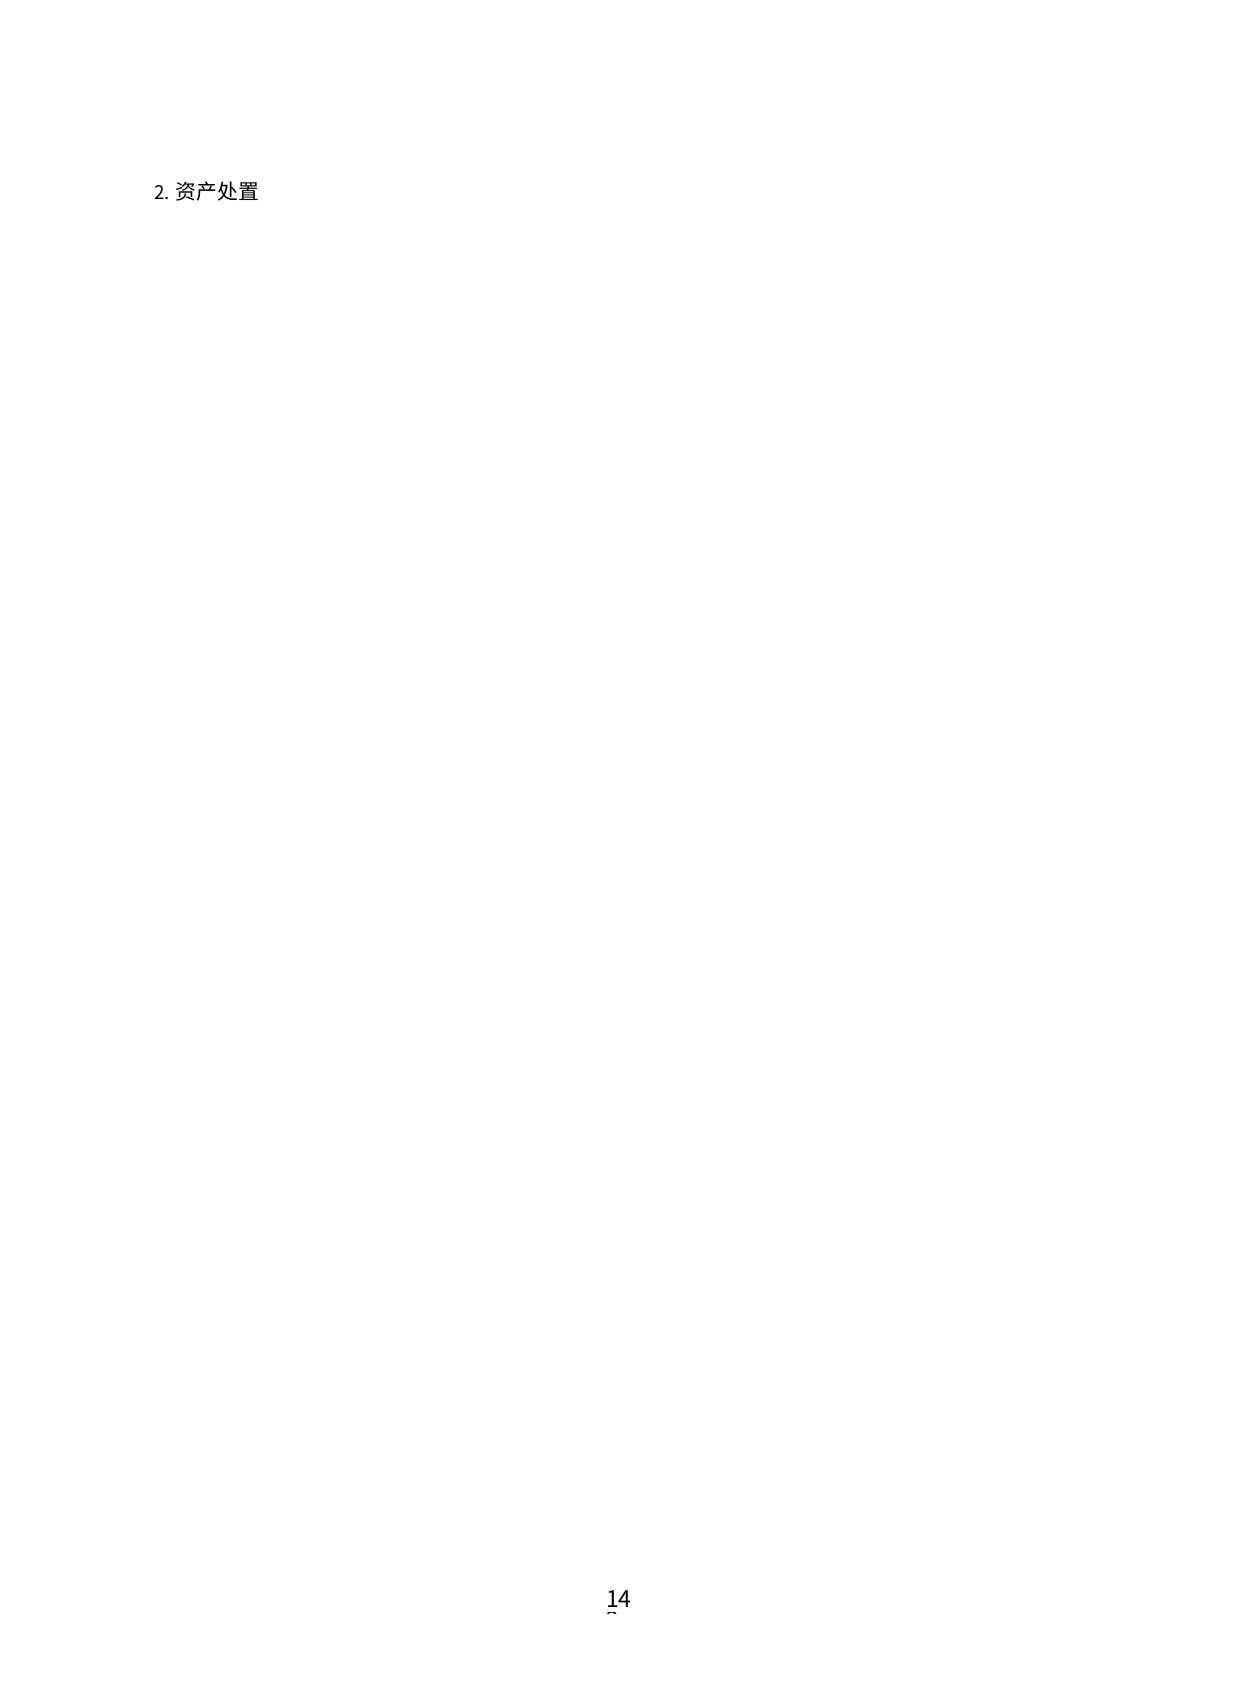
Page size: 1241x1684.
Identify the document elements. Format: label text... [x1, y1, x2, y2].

list 资产处置 [154, 175, 1203, 205]
